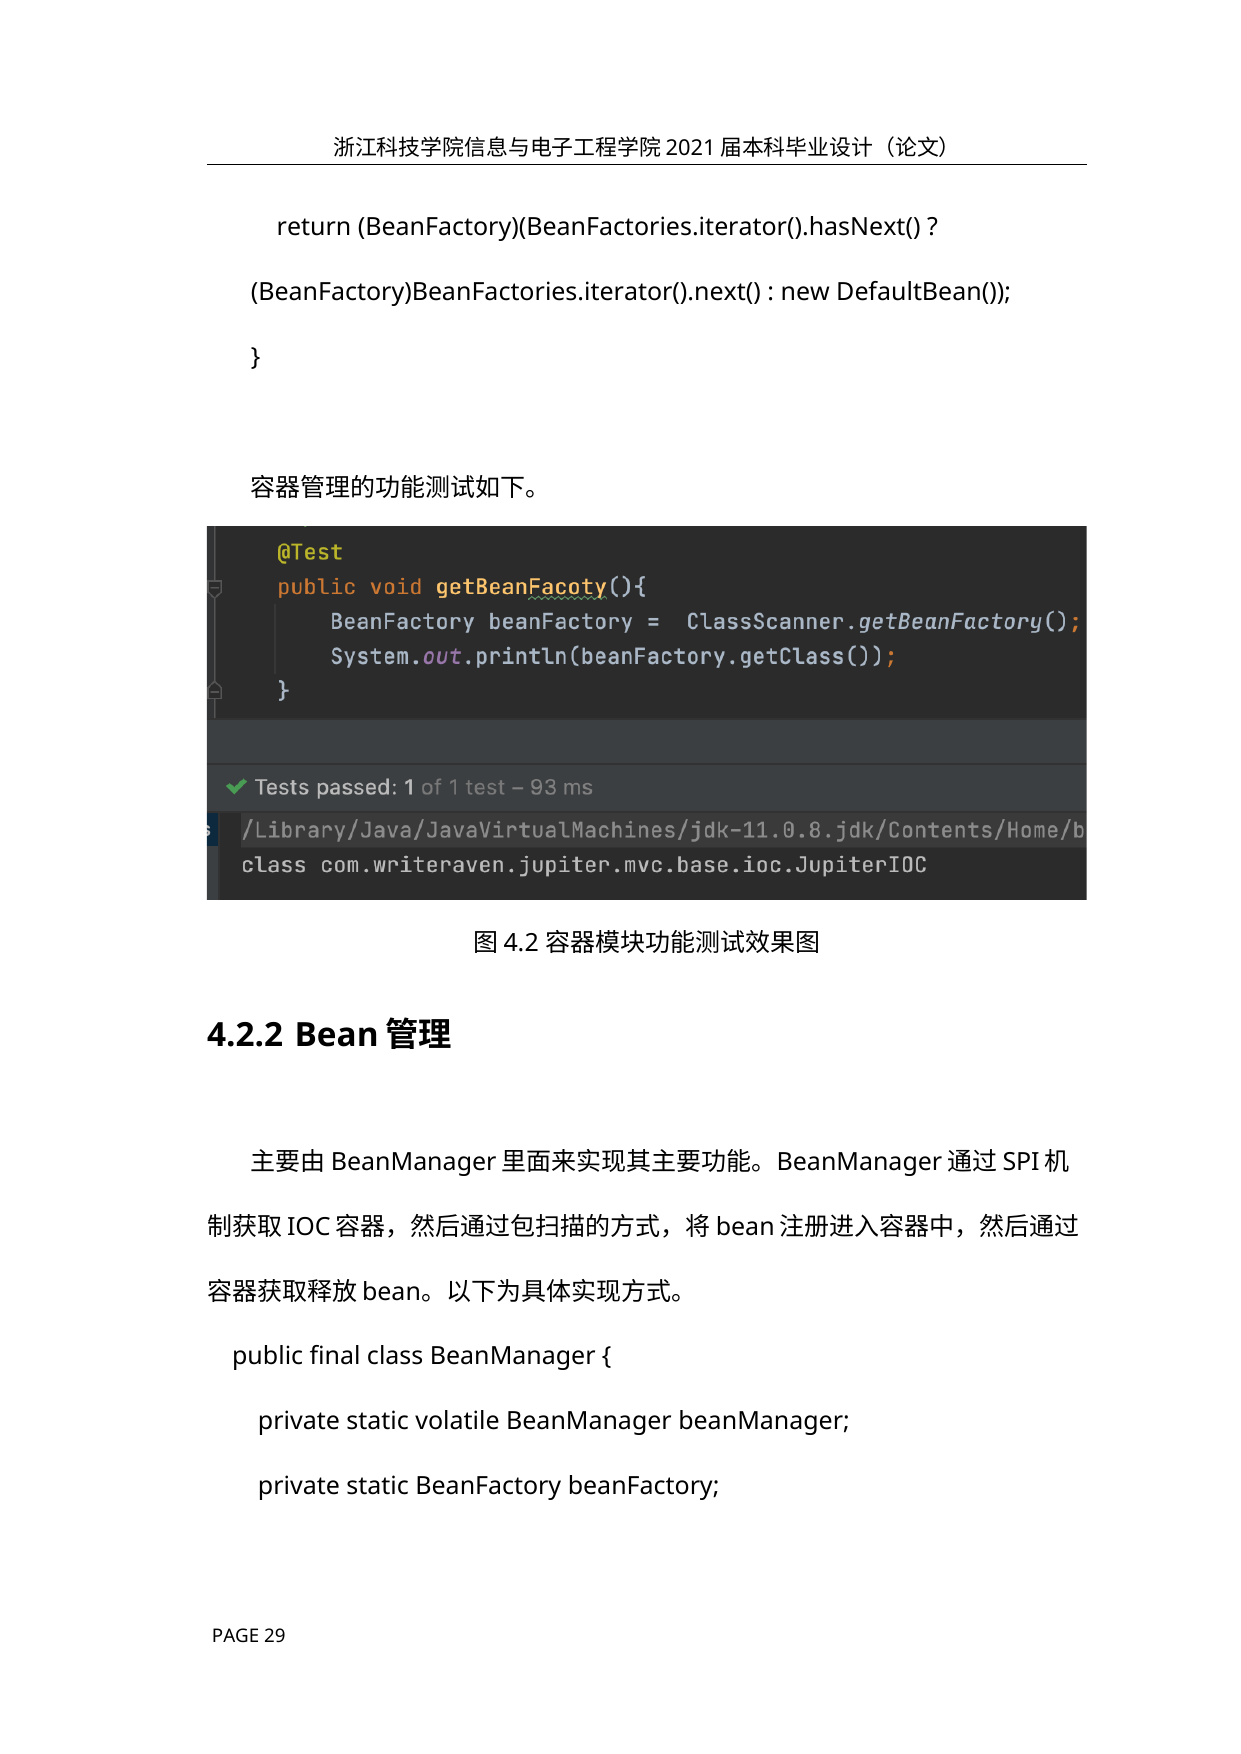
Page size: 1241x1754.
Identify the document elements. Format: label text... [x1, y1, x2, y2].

picture [206, 526, 1087, 900]
subtitle Bean管理 [207, 1000, 1087, 1065]
text 主要由BeanManager里面来实现其主要功能。BeanManager通过SPI机制获取IOC容器，然后通过包扫描的方式，将bean注册进入容器中，然后通过容器获取释放bean。以下为具体实现方式。 [207, 1127, 1087, 1322]
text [232, 1322, 1087, 1517]
text 容器管理的功能测试如下。 [207, 453, 1087, 518]
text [251, 193, 1087, 388]
text 图4.2 容器模块功能测试效果图 [207, 908, 1087, 973]
